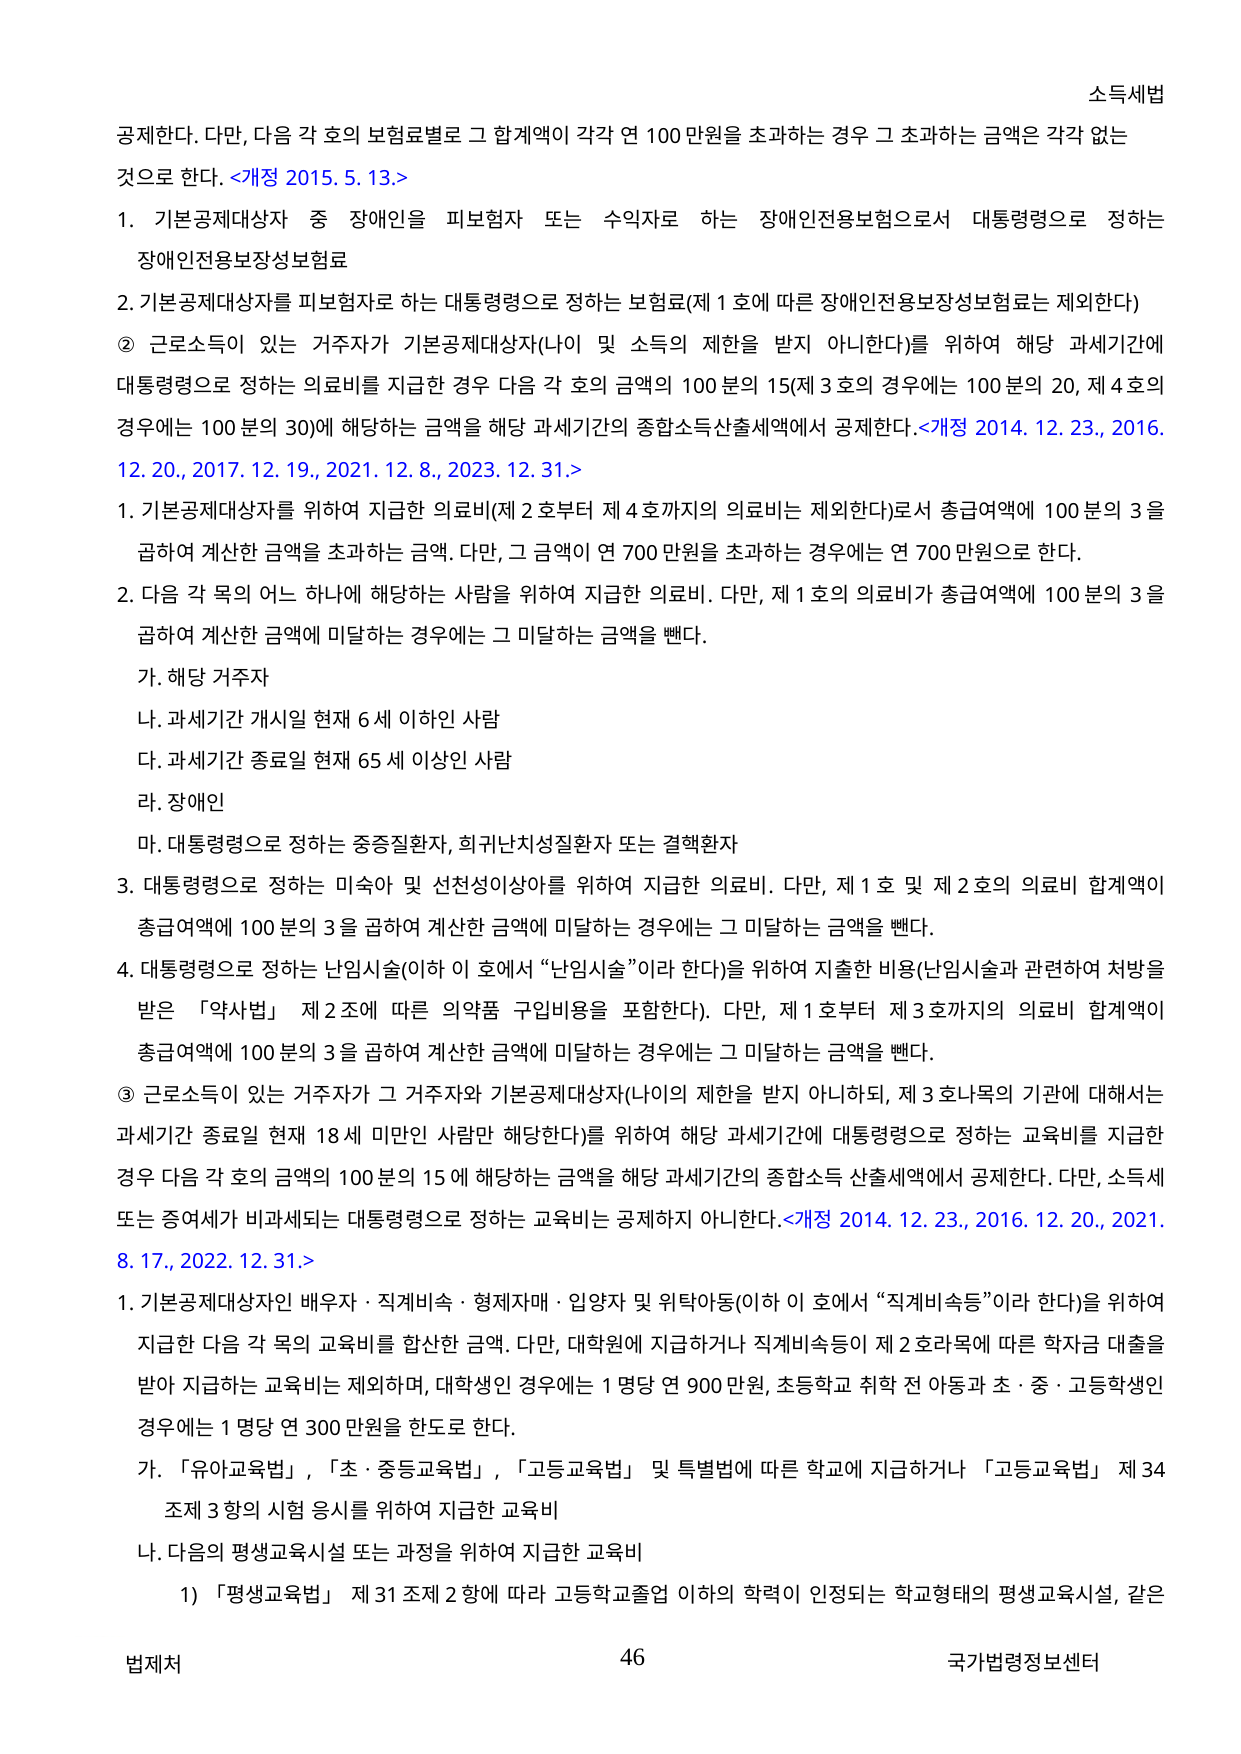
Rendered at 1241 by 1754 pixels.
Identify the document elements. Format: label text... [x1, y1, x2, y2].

text 2. 기본공제대상자를 피보험자로 하는 대통령령으로 정하는 보험료(제1호에 따른 장애인전용보장성보험료는 제외한다) [117, 275, 1165, 317]
text 나. 과세기간 개시일 현재 6세 이하인 사람 [137, 692, 1165, 733]
text 3. 대통령령으로 정하는 미숙아 및 선천성이상아를 위하여 지급한 의료비. 다만, 제1호 및 제2호의 의료비 합계액이 총급여액에 100분의 3을 곱하여 계산한 금액에 미달하는 경우에는 그 미달하는 금액을 뺀다. [117, 858, 1165, 942]
text 나. 다음의 평생교육시설 또는 과정을 위하여 지급한 교육비 [137, 1525, 1165, 1567]
text 가. 「유아교육법」, 「초ㆍ중등교육법」, 「고등교육법」 및 특별법에 따른 학교에 지급하거나 「고등교육법」 제34조제3항의 시험 응시를 위하여 지급한 교육비 [137, 1442, 1165, 1525]
text 다. 과세기간 종료일 현재 65세 이상인 사람 [137, 733, 1165, 775]
text 마. 대통령령으로 정하는 중증질환자, 희귀난치성질환자 또는 결핵환자 [137, 817, 1165, 858]
text 4. 대통령령으로 정하는 난임시술(이하 이 호에서 “난임시술”이라 한다)을 위하여 지출한 비용(난임시술과 관련하여 처방을 받은 「약사법」 제2조에 따른 의약품 구입비용을 포함한다). 다만, 제1호부터 제3호까지의 의료비 합계액이 총급여액에 100분의 3을 곱하여 계산한 금액에 미달하는 경우에는 그 미달하는 금액을 뺀다. [117, 942, 1165, 1067]
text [117, 1567, 1165, 1608]
text 2. 다음 각 목의 어느 하나에 해당하는 사람을 위하여 지급한 의료비. 다만, 제1호의 의료비가 총급여액에 100분의 3을 곱하여 계산한 금액에 미달하는 경우에는 그 미달하는 금액을 뺀다. [117, 567, 1165, 650]
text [92, 108, 1165, 192]
text ③ 근로소득이 있는 거주자가 그 거주자와 기본공제대상자(나이의 제한을 받지 아니하되, 제3호나목의 기관에 대해서는 과세기간 종료일 현재 18세 미만인 사람만 해당한다)를 위하여 해당 과세기간에 대통령령으로 정하는 교육비를 지급한 경우 다음 각 호의 금액의 100분의 15에 해당하는 금액을 해당 과세기간의 종합소득 산출세액에서 공제한다. 다만, 소득세 또는 증여세가 비과세되는 대통령령으로 정하는 교육비는 공제하지 아니한다.<개정 2014. 12. 23., 2016. 12. 20., 2021. 8. 17., 2022. 12. 31.> [117, 1067, 1165, 1275]
text 라. 장애인 [137, 775, 1165, 817]
text 1. 기본공제대상자를 위하여 지급한 의료비(제2호부터 제4호까지의 의료비는 제외한다)로서 총급여액에 100분의 3을 곱하여 계산한 금액을 초과하는 금액. 다만, 그 금액이 연 700만원을 초과하는 경우에는 연 700만원으로 한다. [117, 483, 1165, 567]
text 가. 해당 거주자 [137, 650, 1165, 692]
text ② 근로소득이 있는 거주자가 기본공제대상자(나이 및 소득의 제한을 받지 아니한다)를 위하여 해당 과세기간에 대통령령으로 정하는 의료비를 지급한 경우 다음 각 호의 금액의 100분의 15(제3호의 경우에는 100분의 20, 제4호의 경우에는 100분의 30)에 해당하는 금액을 해당 과세기간의 종합소득산출세액에서 공제한다.<개정 2014. 12. 23., 2016. 12. 20., 2017. 12. 19., 2021. 12. 8., 2023. 12. 31.> [117, 317, 1165, 483]
text 1. 기본공제대상자인 배우자ㆍ직계비속ㆍ형제자매ㆍ입양자 및 위탁아동(이하 이 호에서 “직계비속등”이라 한다)을 위하여 지급한 다음 각 목의 교육비를 합산한 금액. 다만, 대학원에 지급하거나 직계비속등이 제2호라목에 따른 학자금 대출을 받아 지급하는 교육비는 제외하며, 대학생인 경우에는 1명당 연 900만원, 초등학교 취학 전 아동과 초ㆍ중ㆍ고등학생인 경우에는 1명당 연 300만원을 한도로 한다. [117, 1275, 1165, 1442]
text 1. 기본공제대상자 중 장애인을 피보험자 또는 수익자로 하는 장애인전용보험으로서 대통령령으로 정하는 장애인전용보장성보험료 [117, 192, 1165, 275]
